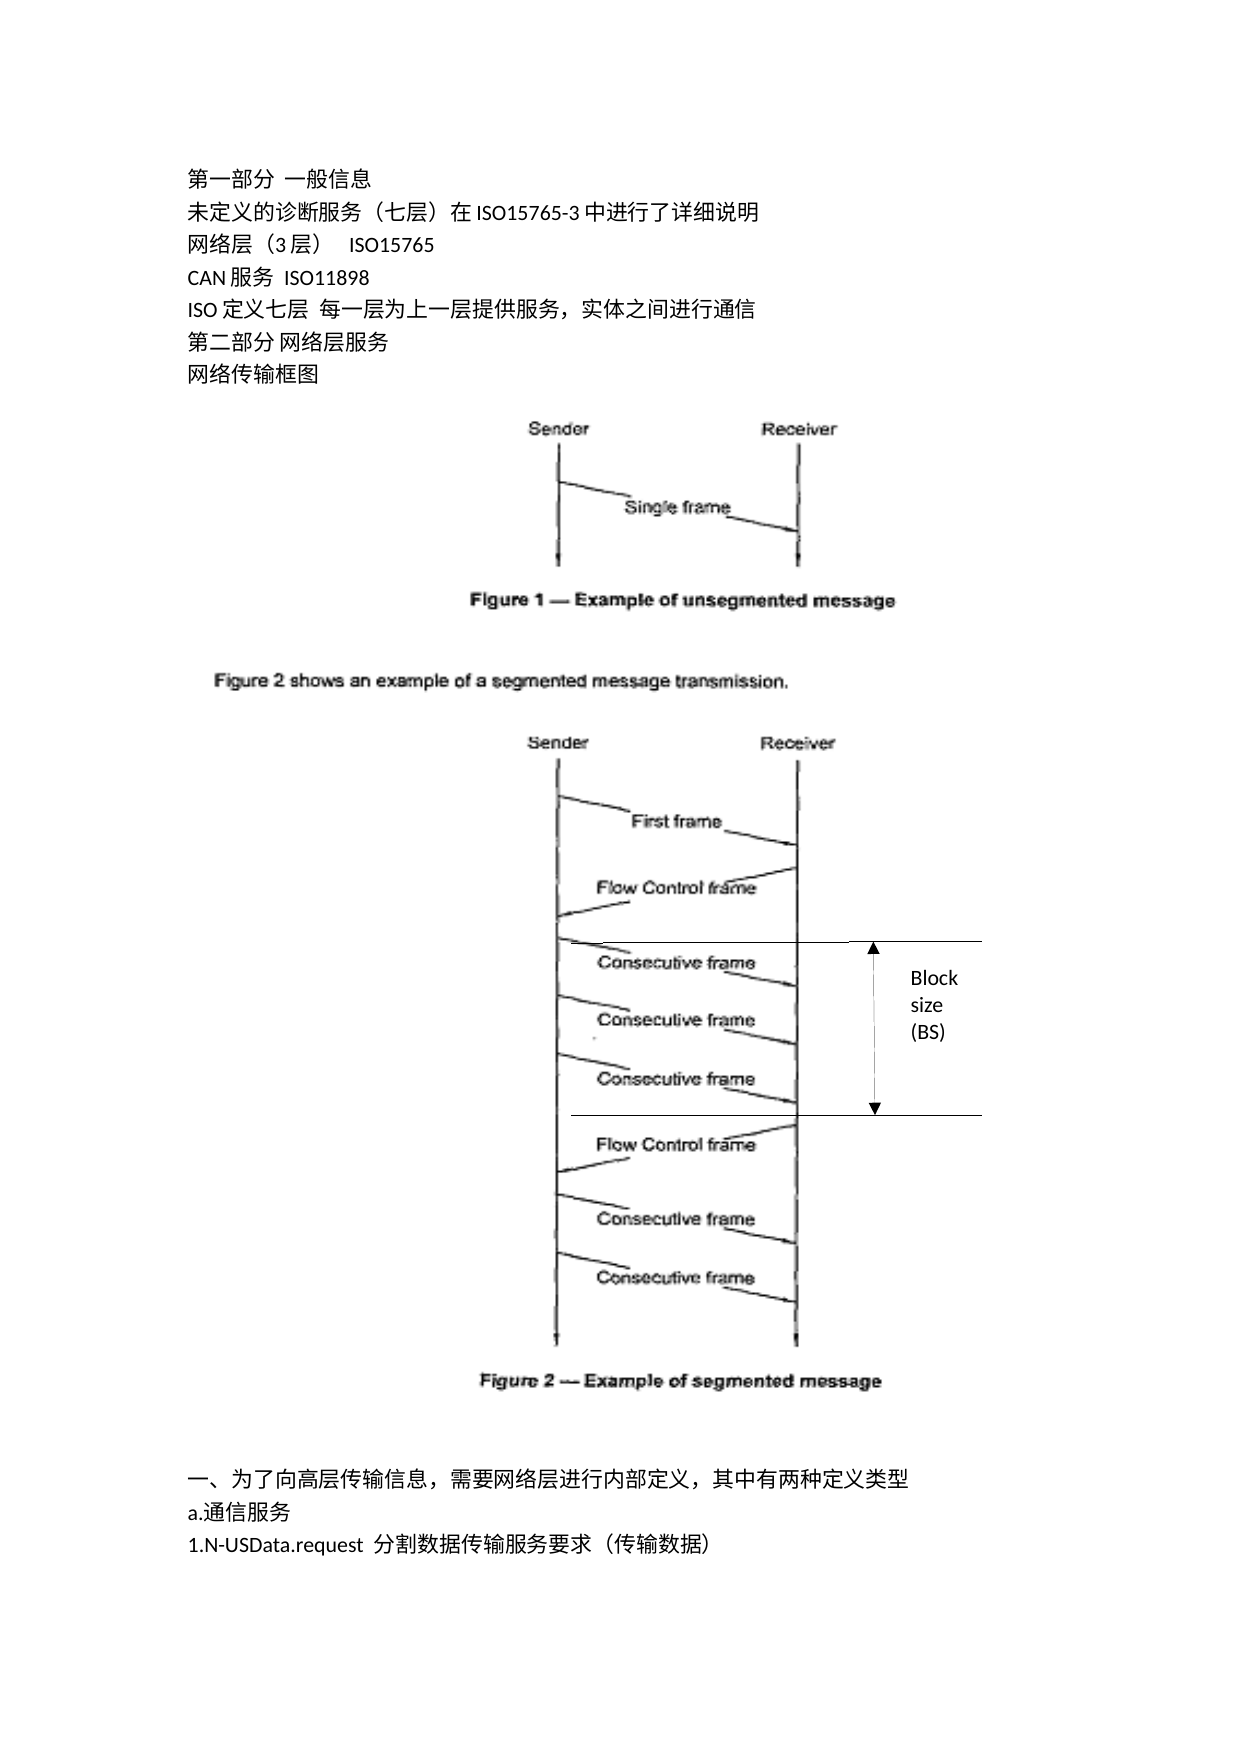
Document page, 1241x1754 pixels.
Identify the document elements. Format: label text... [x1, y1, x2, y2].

text 一、为了向高层传输信息，需要网络层进行内部定义，其中有两种定义类型 [187, 1462, 1053, 1494]
text 未定义的诊断服务（七层）在ISO15765-3中进行了详细说明 [187, 194, 1053, 227]
text 第二部分 网络层服务 [187, 324, 1053, 357]
picture [187, 389, 1035, 1415]
text 网络层（3层） ISO15765 [187, 227, 1053, 259]
text CAN服务 ISO11898 [187, 259, 1053, 292]
text 网络传输框图 [187, 357, 1053, 389]
text 1.N-USData.request 分割数据传输服务要求（传输数据） [187, 1527, 1053, 1559]
text a.通信服务 [187, 1494, 1053, 1527]
text ISO定义七层 每一层为上一层提供服务，实体之间进行通信 [187, 292, 1053, 324]
text 第一部分 一般信息 [187, 162, 1053, 194]
